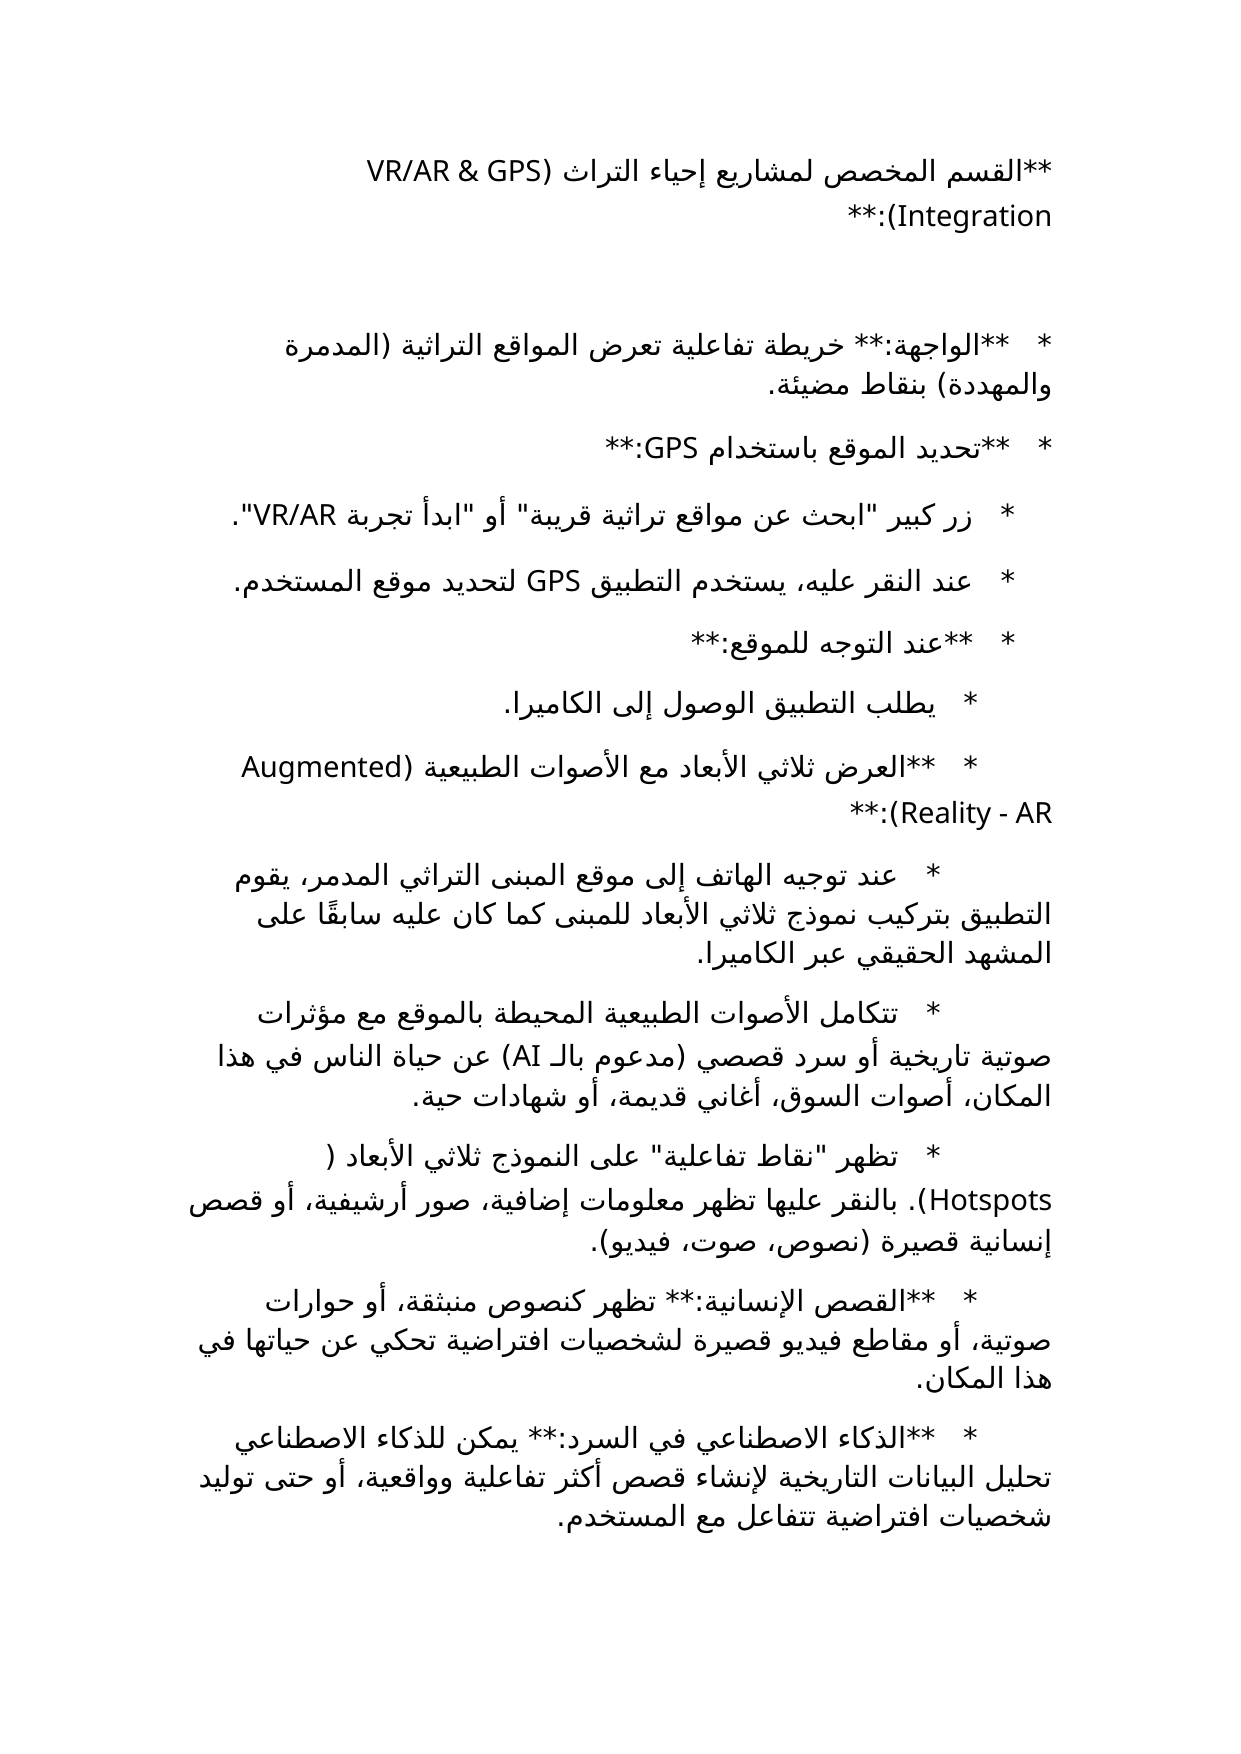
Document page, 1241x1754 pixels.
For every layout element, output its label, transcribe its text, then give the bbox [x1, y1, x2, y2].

text * **القصص الإنسانية:** تظهر كنصوص منبثقة، أو حوارات صوتية، أو مقاطع فيديو قصيرة لشخصيات افتراضية تحكي عن حياتها في هذا المكان. [187, 1284, 1053, 1396]
text * **عند التوجه للموقع:** [187, 627, 1053, 661]
text * **الواجهة:** خريطة تفاعلية تعرض المواقع التراثية (المدمرة والمهددة) بنقاط مضيئة. [187, 328, 1053, 401]
text **القسم المخصص لمشاريع إحياء التراث (VR/AR & GPS Integration):** [187, 150, 1053, 235]
text * عند توجيه الهاتف إلى موقع المبنى التراثي المدمر، يقوم التطبيق بتركيب نموذج ثلاثي الأبعاد للمبنى كما كان عليه سابقًا على المشهد الحقيقي عبر الكاميرا. [187, 858, 1053, 970]
text * عند النقر عليه، يستخدم التطبيق GPS لتحديد موقع المستخدم. [187, 560, 1053, 600]
text * تتكامل الأصوات الطبيعية المحيطة بالموقع مع مؤثرات صوتية تاريخية أو سرد قصصي (مدعوم بالـ AI) عن حياة الناس في هذا المكان، أصوات السوق، أغاني قديمة، أو شهادات حية. [187, 996, 1053, 1114]
text * **الذكاء الاصطناعي في السرد:** يمكن للذكاء الاصطناعي تحليل البيانات التاريخية لإنشاء قصص أكثر تفاعلية وواقعية، أو حتى توليد شخصيات افتراضية تتفاعل مع المستخدم. [187, 1422, 1053, 1533]
text * زر كبير "ابحث عن مواقع تراثية قريبة" أو "ابدأ تجربة VR/AR". [187, 494, 1053, 533]
text * تظهر "نقاط تفاعلية" على النموذج ثلاثي الأبعاد (Hotspots). بالنقر عليها تظهر معلومات إضافية، صور أرشيفية، أو قصص إنسانية قصيرة (نصوص، صوت، فيديو). [187, 1139, 1053, 1258]
text * **العرض ثلاثي الأبعاد مع الأصوات الطبيعية (Augmented Reality - AR):** [187, 746, 1053, 832]
text * يطلب التطبيق الوصول إلى الكاميرا. [187, 686, 1053, 720]
text * **تحديد الموقع باستخدام GPS:** [187, 427, 1053, 467]
